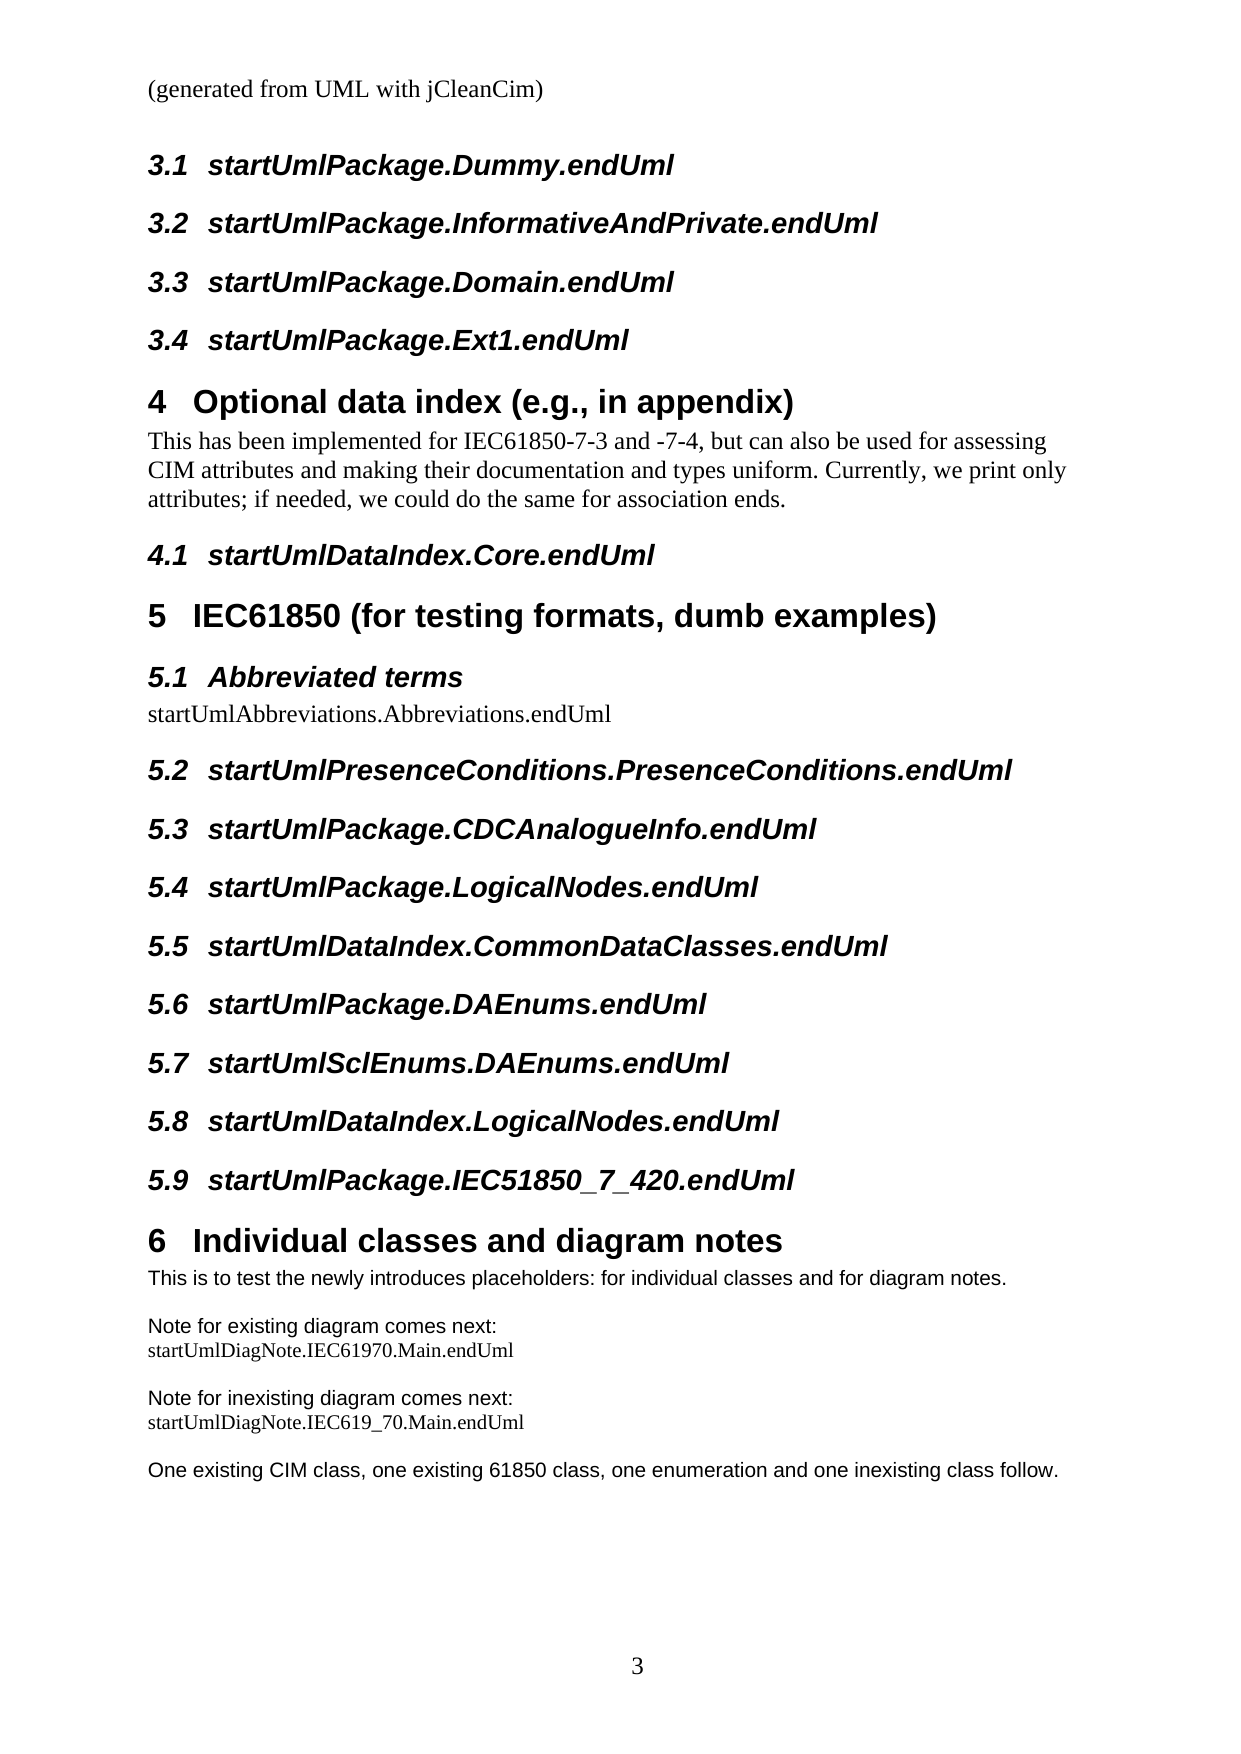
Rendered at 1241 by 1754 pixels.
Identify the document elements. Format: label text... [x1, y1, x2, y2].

text This has been implemented for IEC61850-7-3 and -7-4, but can also be used for assessing CIM attributes and making their documentation and types uniform. Currently, we print only attributes; if needed, we could do the same for association ends. [148, 426, 1093, 513]
subtitle Optional data index (e.g., in appendix) [148, 382, 1093, 420]
subtitle startUmlDataIndex.CommonDataClasses.endUml [148, 929, 1093, 962]
text startUmlDiagNote.IEC61970.Main.endUml [148, 1338, 1093, 1362]
subtitle Individual classes and diagram notes [148, 1222, 1093, 1260]
subtitle startUmlPackage.InformativeAndPrivate.endUml [148, 206, 1093, 240]
subtitle startUmlPackage.LogicalNodes.endUml [148, 870, 1093, 904]
subtitle IEC61850 (for testing formats, dumb examples) [148, 596, 1093, 635]
subtitle Abbreviated terms [148, 660, 1093, 693]
subtitle startUmlSclEnums.DAEnums.endUml [148, 1046, 1093, 1079]
subtitle startUmlPackage.Dummy.endUml [148, 148, 1093, 181]
subtitle startUmlDataIndex.Core.endUml [148, 538, 1093, 571]
text One existing CIM class, one existing 61850 class, one enumeration and one inexisting class follow. [148, 1458, 1093, 1482]
text Note for inexisting diagram comes next: [148, 1386, 1093, 1410]
subtitle startUmlPackage.Ext1.endUml [148, 323, 1093, 357]
subtitle startUmlPackage.DAEnums.endUml [148, 987, 1093, 1021]
subtitle startUmlPackage.IEC51850_7_420.endUml [148, 1163, 1093, 1197]
subtitle startUmlDataIndex.LogicalNodes.endUml [148, 1104, 1093, 1138]
text startUmlDiagNote.IEC619_70.Main.endUml [148, 1410, 1093, 1434]
subtitle startUmlPackage.Domain.endUml [148, 265, 1093, 298]
text This is to test the newly introduces placeholders: for individual classes and for diagram notes. [148, 1266, 1093, 1290]
text Note for existing diagram comes next: [148, 1314, 1093, 1338]
subtitle startUmlPresenceConditions.PresenceConditions.endUml [148, 753, 1093, 787]
subtitle startUmlPackage.CDCAnalogueInfo.endUml [148, 812, 1093, 845]
text startUmlAbbreviations.Abbreviations.endUml [148, 699, 1093, 728]
